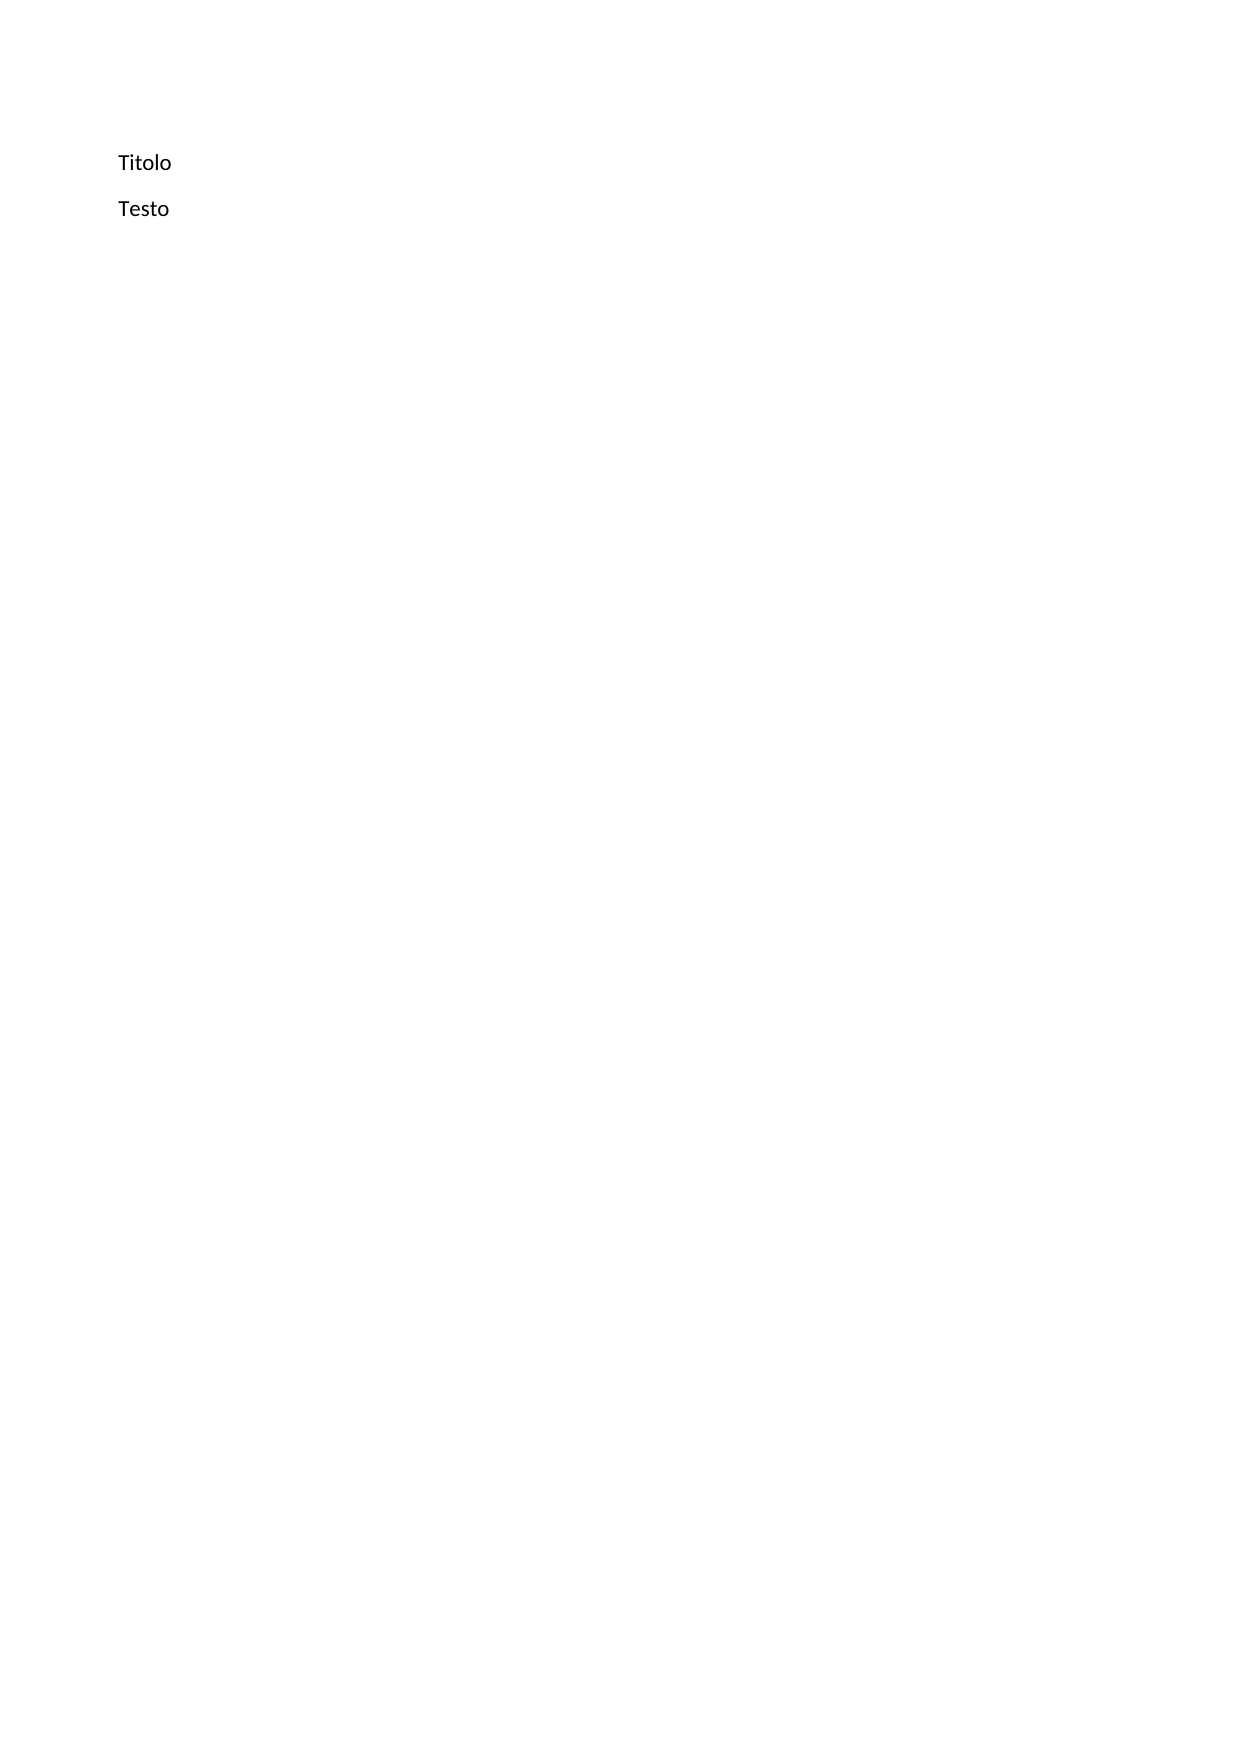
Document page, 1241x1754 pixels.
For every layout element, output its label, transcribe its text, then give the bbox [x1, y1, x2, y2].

text Titolo [118, 148, 1122, 176]
text Testo [118, 194, 1122, 222]
